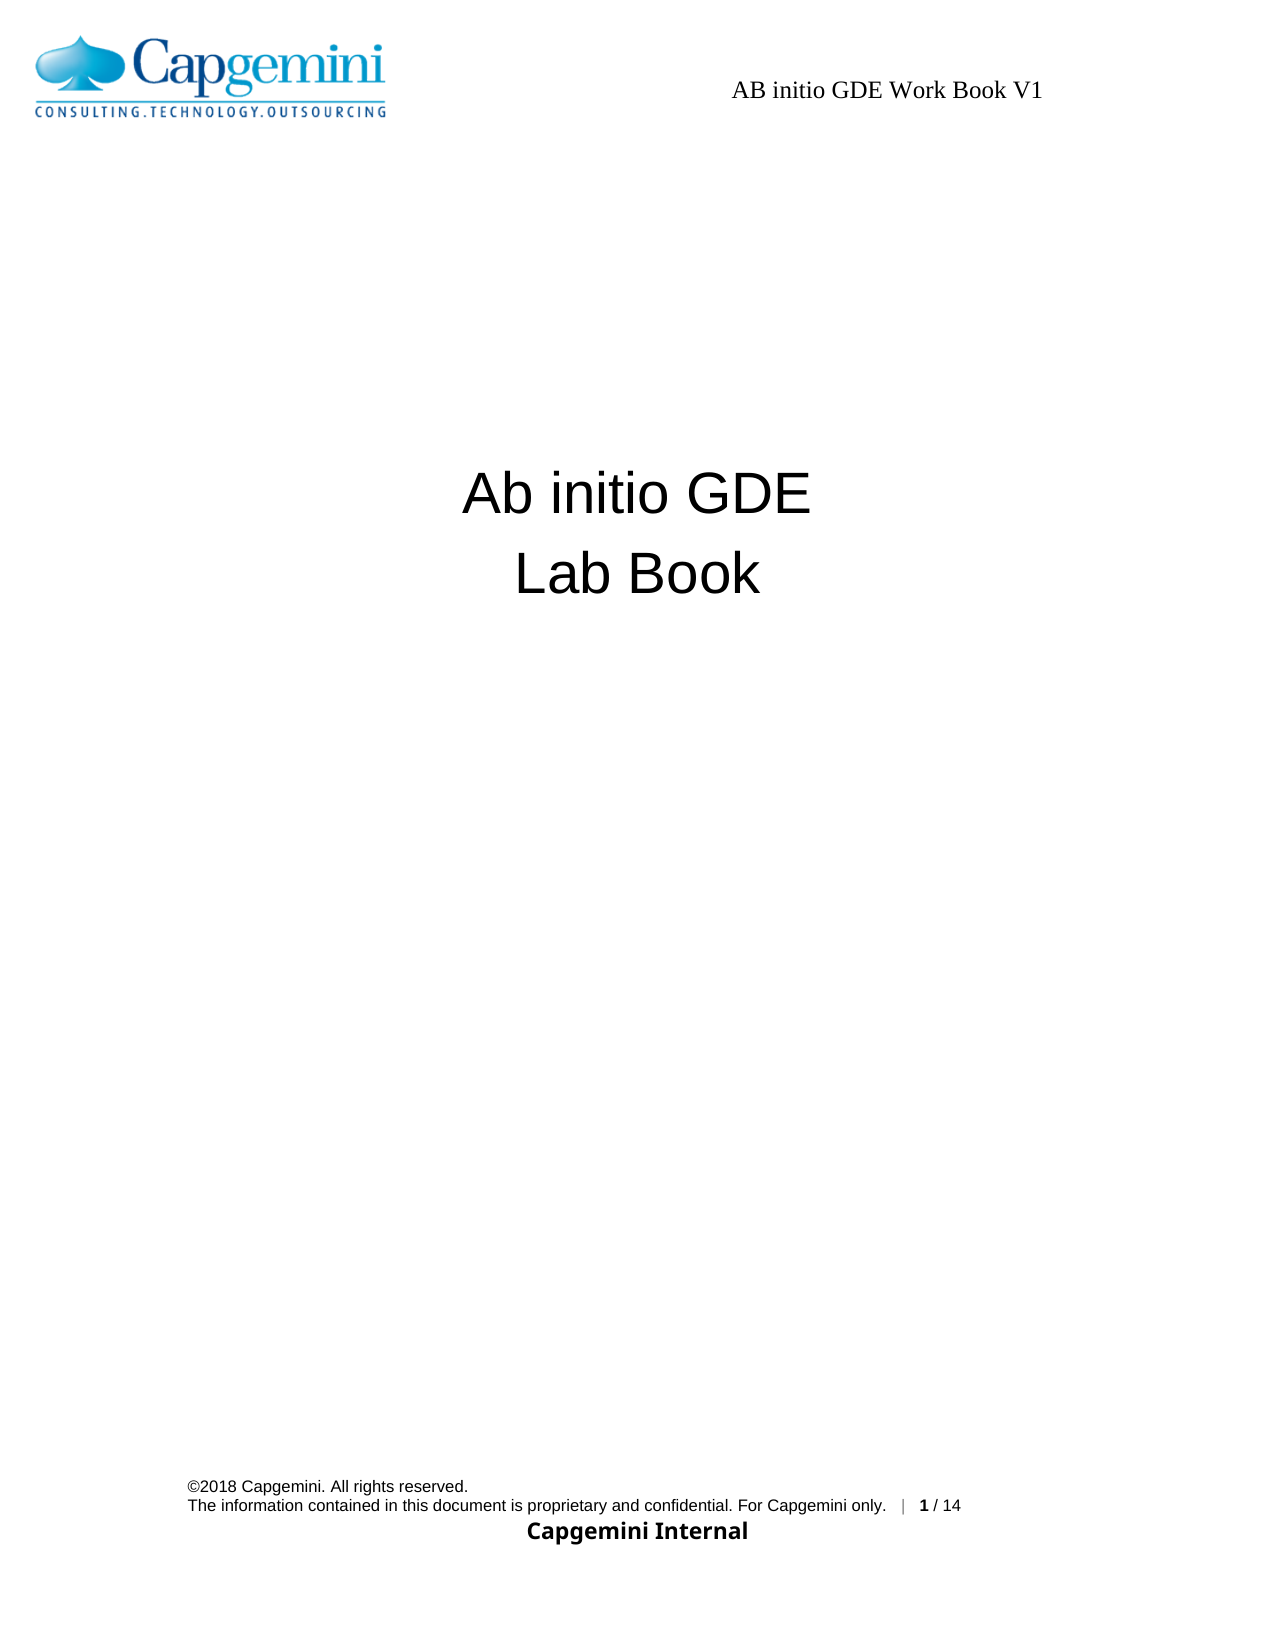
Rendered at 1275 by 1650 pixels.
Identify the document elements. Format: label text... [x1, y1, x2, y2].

picture [33, 33, 388, 121]
text Lab Book [187, 538, 1087, 605]
text Ab initio GDE [187, 459, 1087, 526]
